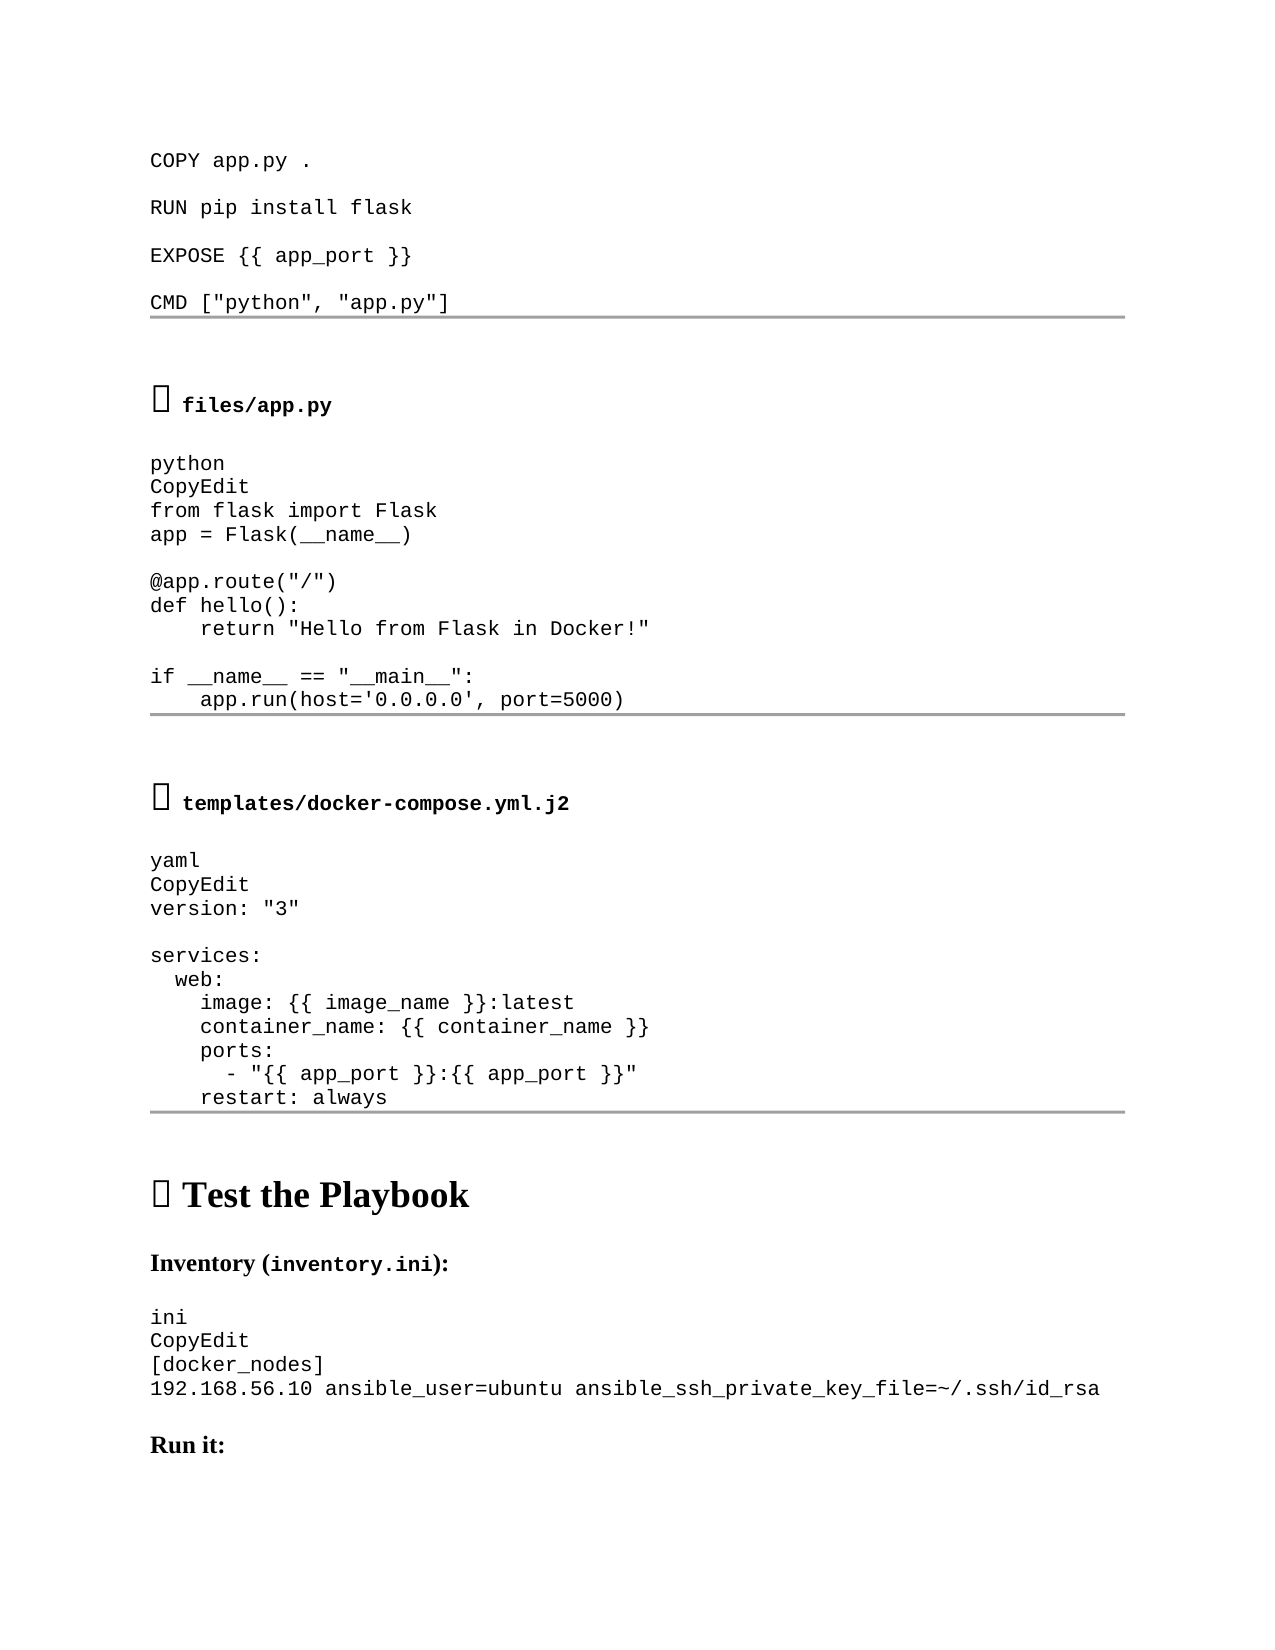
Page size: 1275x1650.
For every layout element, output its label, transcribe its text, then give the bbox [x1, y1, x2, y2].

text 🔧 files/app.py [150, 373, 1125, 424]
text RUN pip install flask [150, 197, 1125, 221]
text if __name__ == "__main__": [150, 666, 1125, 689]
text restart: always [150, 1087, 1125, 1110]
text CopyEdit [150, 874, 1125, 898]
text - "{{ app_port }}:{{ app_port }}" [150, 1063, 1125, 1087]
text from flask import Flask [150, 500, 1125, 524]
text def hello(): [150, 595, 1125, 618]
text ini [150, 1307, 1125, 1330]
text python [150, 453, 1125, 477]
text app.run(host='0.0.0.0', port=5000) [150, 689, 1125, 713]
text @app.route("/") [150, 571, 1125, 595]
text 192.168.56.10 ansible_user=ubuntu ansible_ssh_private_key_file=~/.ssh/id_rsa [150, 1378, 1125, 1401]
text [docker_nodes] [150, 1354, 1125, 1378]
text EXPOSE {{ app_port }} [150, 244, 1125, 268]
text image: {{ image_name }}:latest [150, 992, 1125, 1016]
text Run it: [150, 1430, 1125, 1459]
text CMD ["python", "app.py"] [150, 292, 1125, 315]
text ports: [150, 1039, 1125, 1063]
text app = Flask(__name__) [150, 524, 1125, 547]
text services: [150, 945, 1125, 969]
text web: [150, 969, 1125, 992]
text COPY app.py . [150, 150, 1125, 174]
text return "Hello from Flask in Docker!" [150, 618, 1125, 642]
text 🔧 templates/docker-compose.yml.j2 [150, 770, 1125, 821]
text CopyEdit [150, 1330, 1125, 1354]
text version: "3" [150, 898, 1125, 921]
text Inventory (inventory.ini): [150, 1248, 1125, 1277]
text CopyEdit [150, 477, 1125, 500]
text yaml [150, 850, 1125, 874]
text 🧪 Test the Playbook [150, 1168, 1125, 1219]
text container_name: {{ container_name }} [150, 1016, 1125, 1039]
